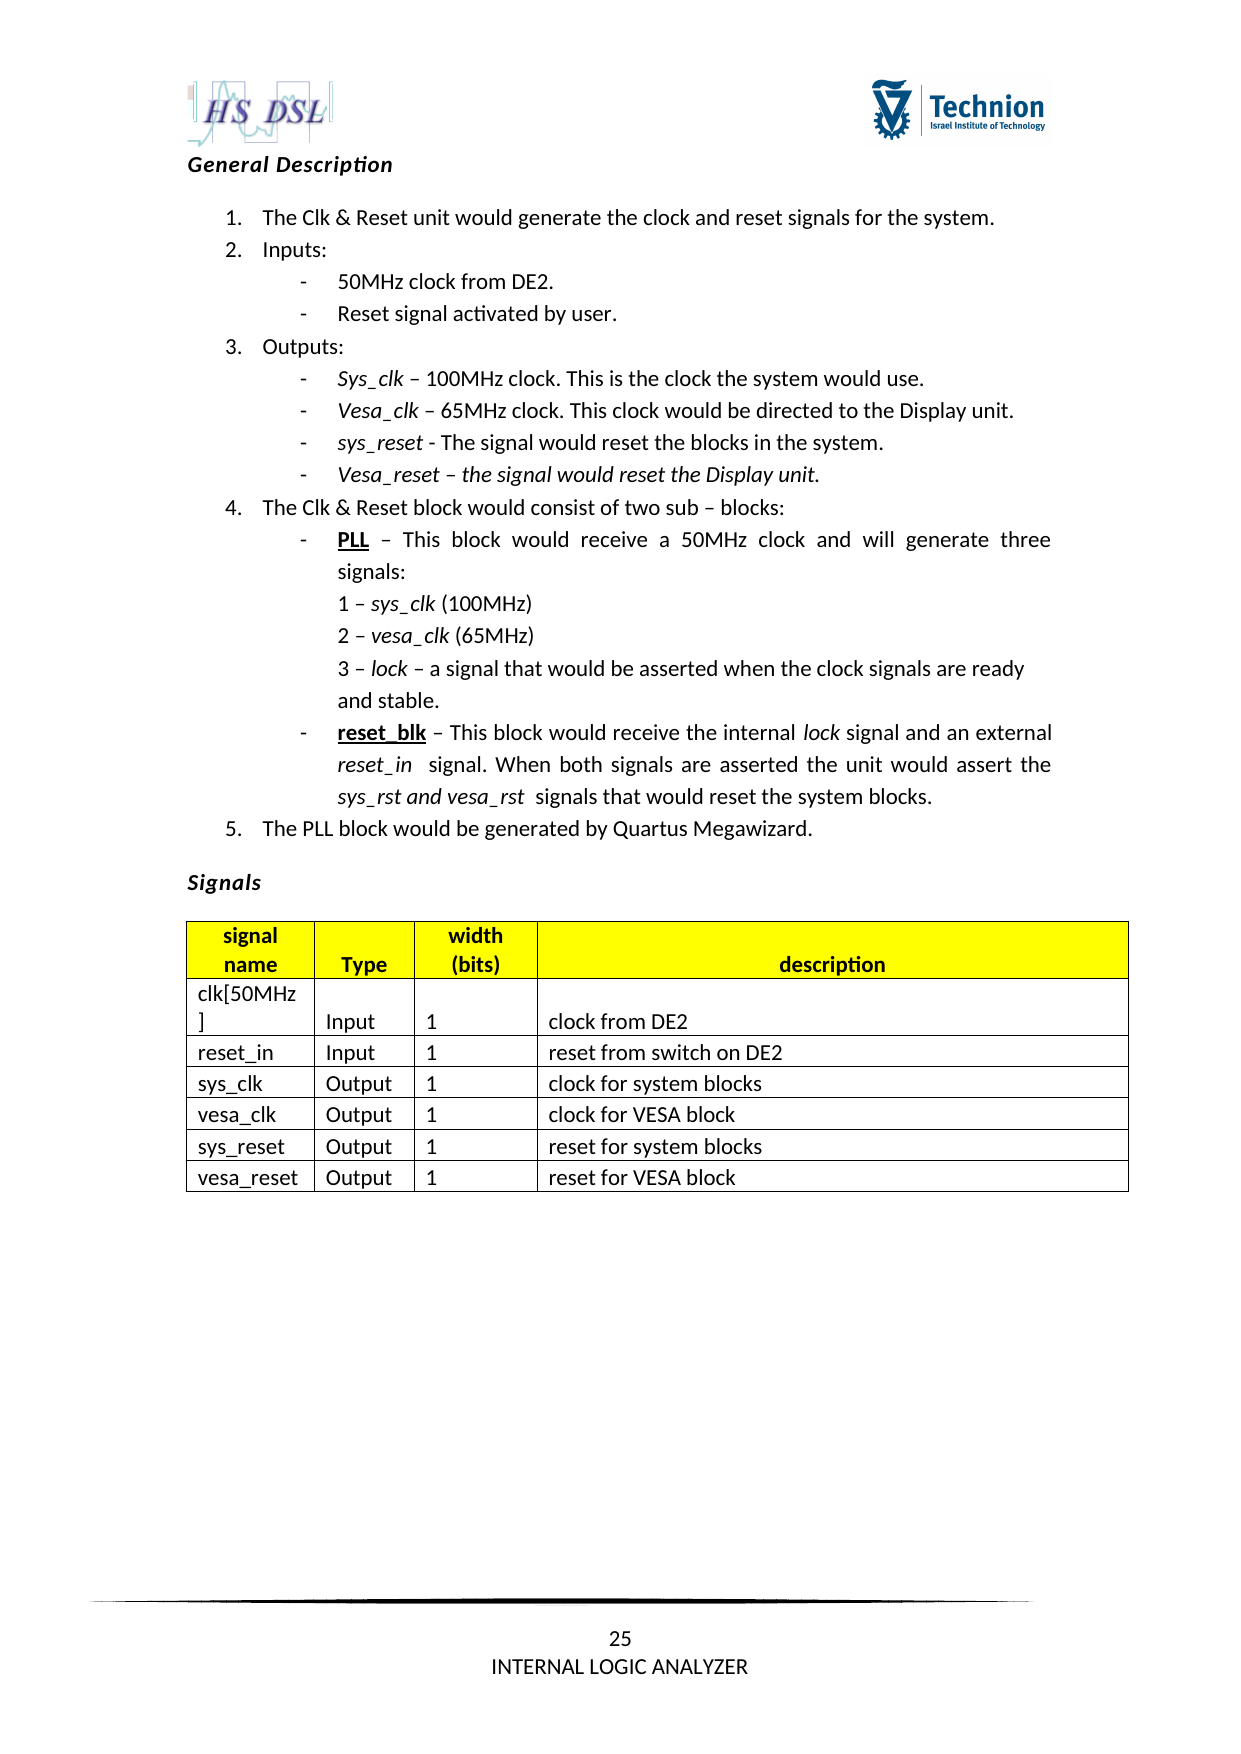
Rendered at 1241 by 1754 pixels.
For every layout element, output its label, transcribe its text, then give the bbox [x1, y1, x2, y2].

list The Clk & Reset block would consist of two sub – blocks: [225, 493, 1053, 521]
list Vesa_reset – the signal would reset the Display unit. [300, 461, 1053, 488]
table_cell vesa_reset [187, 1161, 314, 1191]
list Outputs: [225, 332, 1053, 360]
table_header width (bits) [415, 922, 537, 978]
text General Description [187, 150, 1053, 178]
table_cell Input [315, 1036, 414, 1066]
table_cell 1 [415, 1098, 537, 1128]
table_cell Output [315, 1098, 414, 1128]
table_cell clock for system blocks [538, 1067, 1128, 1097]
table_cell vesa_clk [187, 1098, 314, 1128]
table_cell 1 [415, 1067, 537, 1097]
list Inputs: [225, 235, 1053, 263]
table_cell 1 [415, 1161, 537, 1191]
list Reset signal activated by user. [300, 299, 1053, 328]
table_cell Output [315, 1161, 414, 1191]
picture [187, 73, 333, 147]
table_cell Input [315, 979, 414, 1035]
table_cell clock from DE2 [538, 979, 1128, 1035]
table_cell reset from switch on DE2 [538, 1036, 1128, 1066]
list 2 – vesa_clk (65MHz) [337, 621, 1053, 649]
table_cell 1 [415, 979, 537, 1035]
picture [862, 74, 1053, 147]
text Signals [187, 868, 1053, 896]
table_cell reset for VESA block [538, 1161, 1128, 1191]
table_header Type [315, 922, 414, 978]
table_cell reset for system blocks [538, 1130, 1128, 1160]
list The Clk & Reset unit would generate the clock and reset signals for the system. [225, 203, 1053, 231]
list 50MHz clock from DE2. [300, 267, 1053, 295]
table_cell 1 [415, 1130, 537, 1160]
list Sys_clk – 100MHz clock. This is the clock the system would use. [300, 364, 1053, 392]
table_cell reset_in [187, 1036, 314, 1066]
table_cell Output [315, 1130, 414, 1160]
list The PLL block would be generated by Quartus Megawizard. [225, 814, 1053, 843]
table_header signal name [187, 922, 314, 978]
picture [88, 1597, 1034, 1606]
list Vesa_clk – 65MHz clock. This clock would be directed to the Display unit. [300, 396, 1053, 424]
list PLL – This block would receive a 50MHz clock and will generate three signals: [300, 525, 1053, 585]
table_cell 1 [415, 1036, 537, 1066]
list 1 – sys_clk (100MHz) [337, 589, 1053, 617]
table_cell sys_clk [187, 1067, 314, 1097]
list 3 – lock – a signal that would be asserted when the clock signals are ready and stable. [337, 654, 1053, 714]
table_cell Output [315, 1067, 414, 1097]
table_cell clock for VESA block [538, 1098, 1128, 1128]
list reset_blk – This block would receive the internal lock signal and an external reset_in signal. When both signals are asserted the unit would assert the sys_rst and vesa_rst signals that would reset the system blocks. [300, 718, 1053, 810]
list sys_reset - The signal would reset the blocks in the system. [300, 428, 1053, 456]
table_header description [538, 922, 1128, 978]
table_cell sys_reset [187, 1130, 314, 1160]
table_cell clk[50MHz] [187, 979, 314, 1035]
